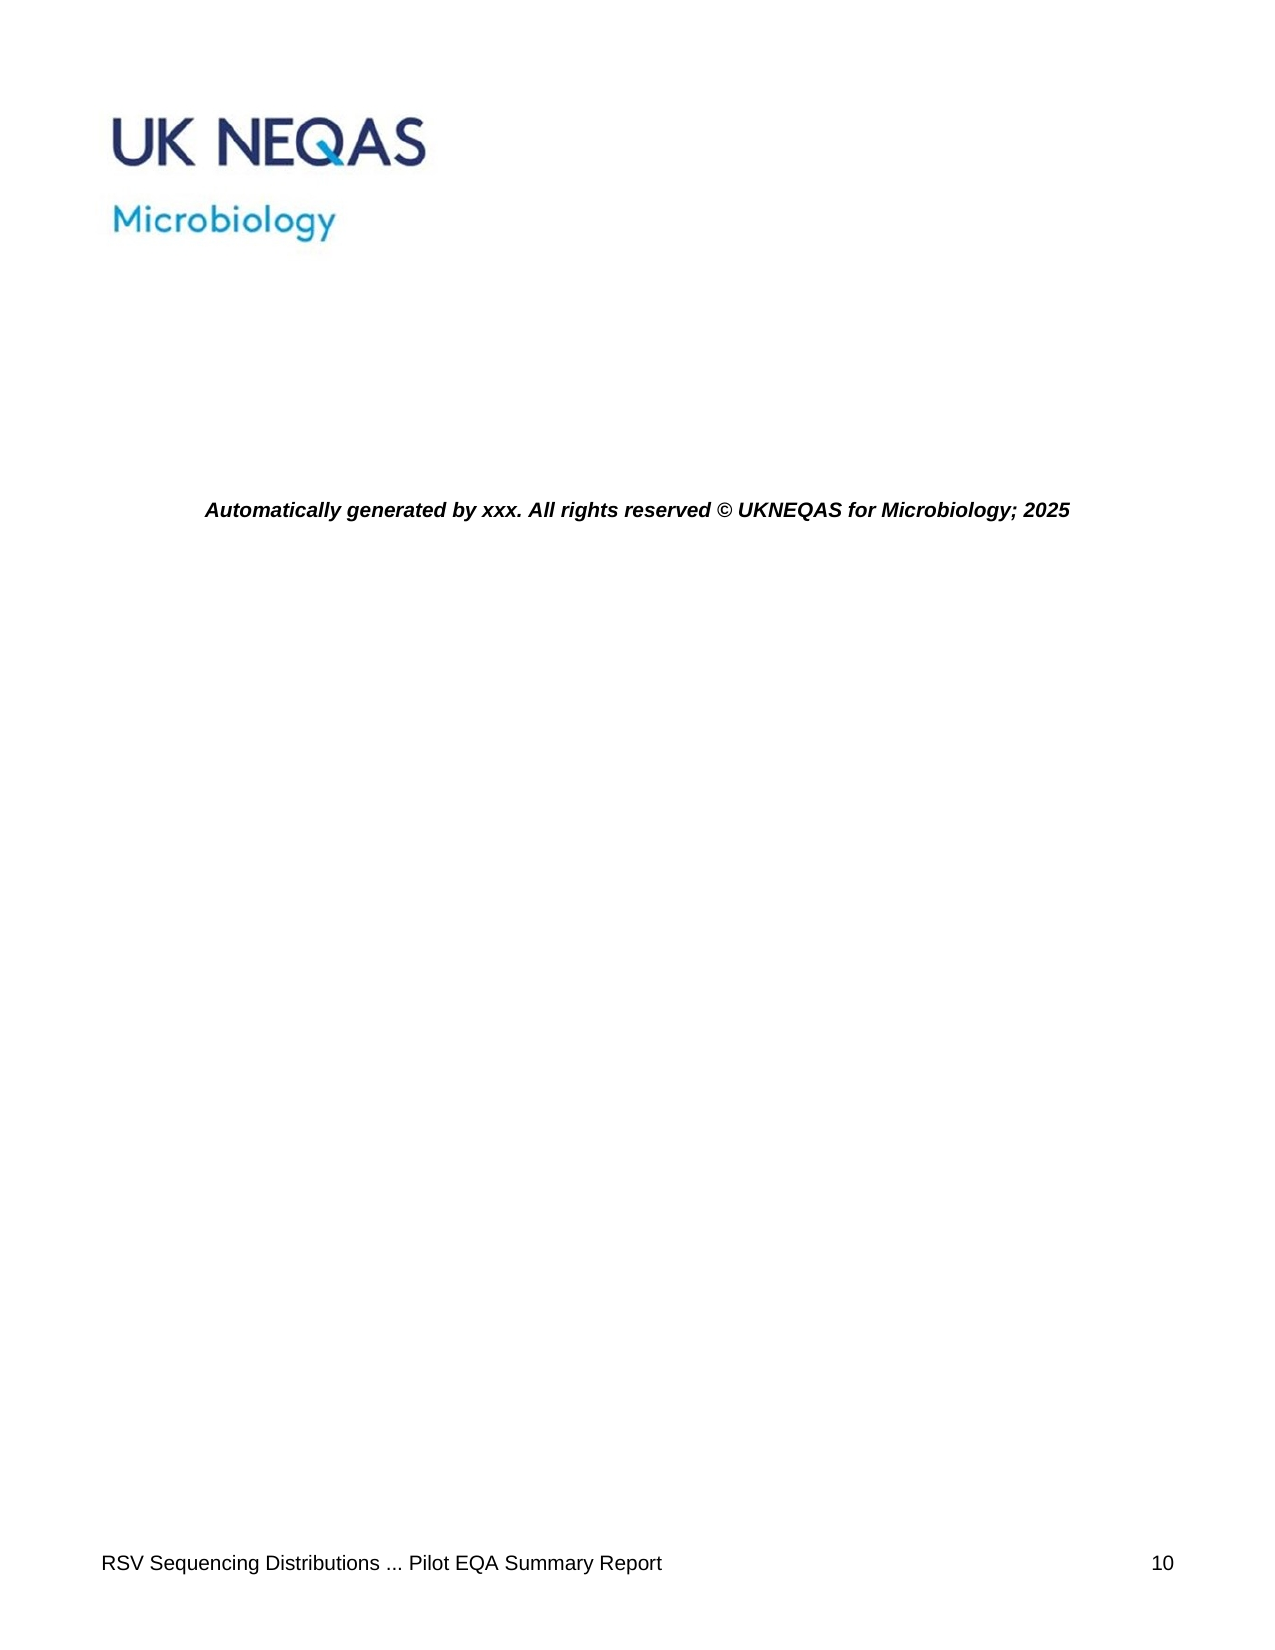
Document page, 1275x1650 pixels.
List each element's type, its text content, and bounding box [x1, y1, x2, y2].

picture [77, 75, 453, 278]
text Automatically generated by xxx. All rights reserved © UKNEQAS for Microbiology; 2025 [59, 277, 1216, 521]
